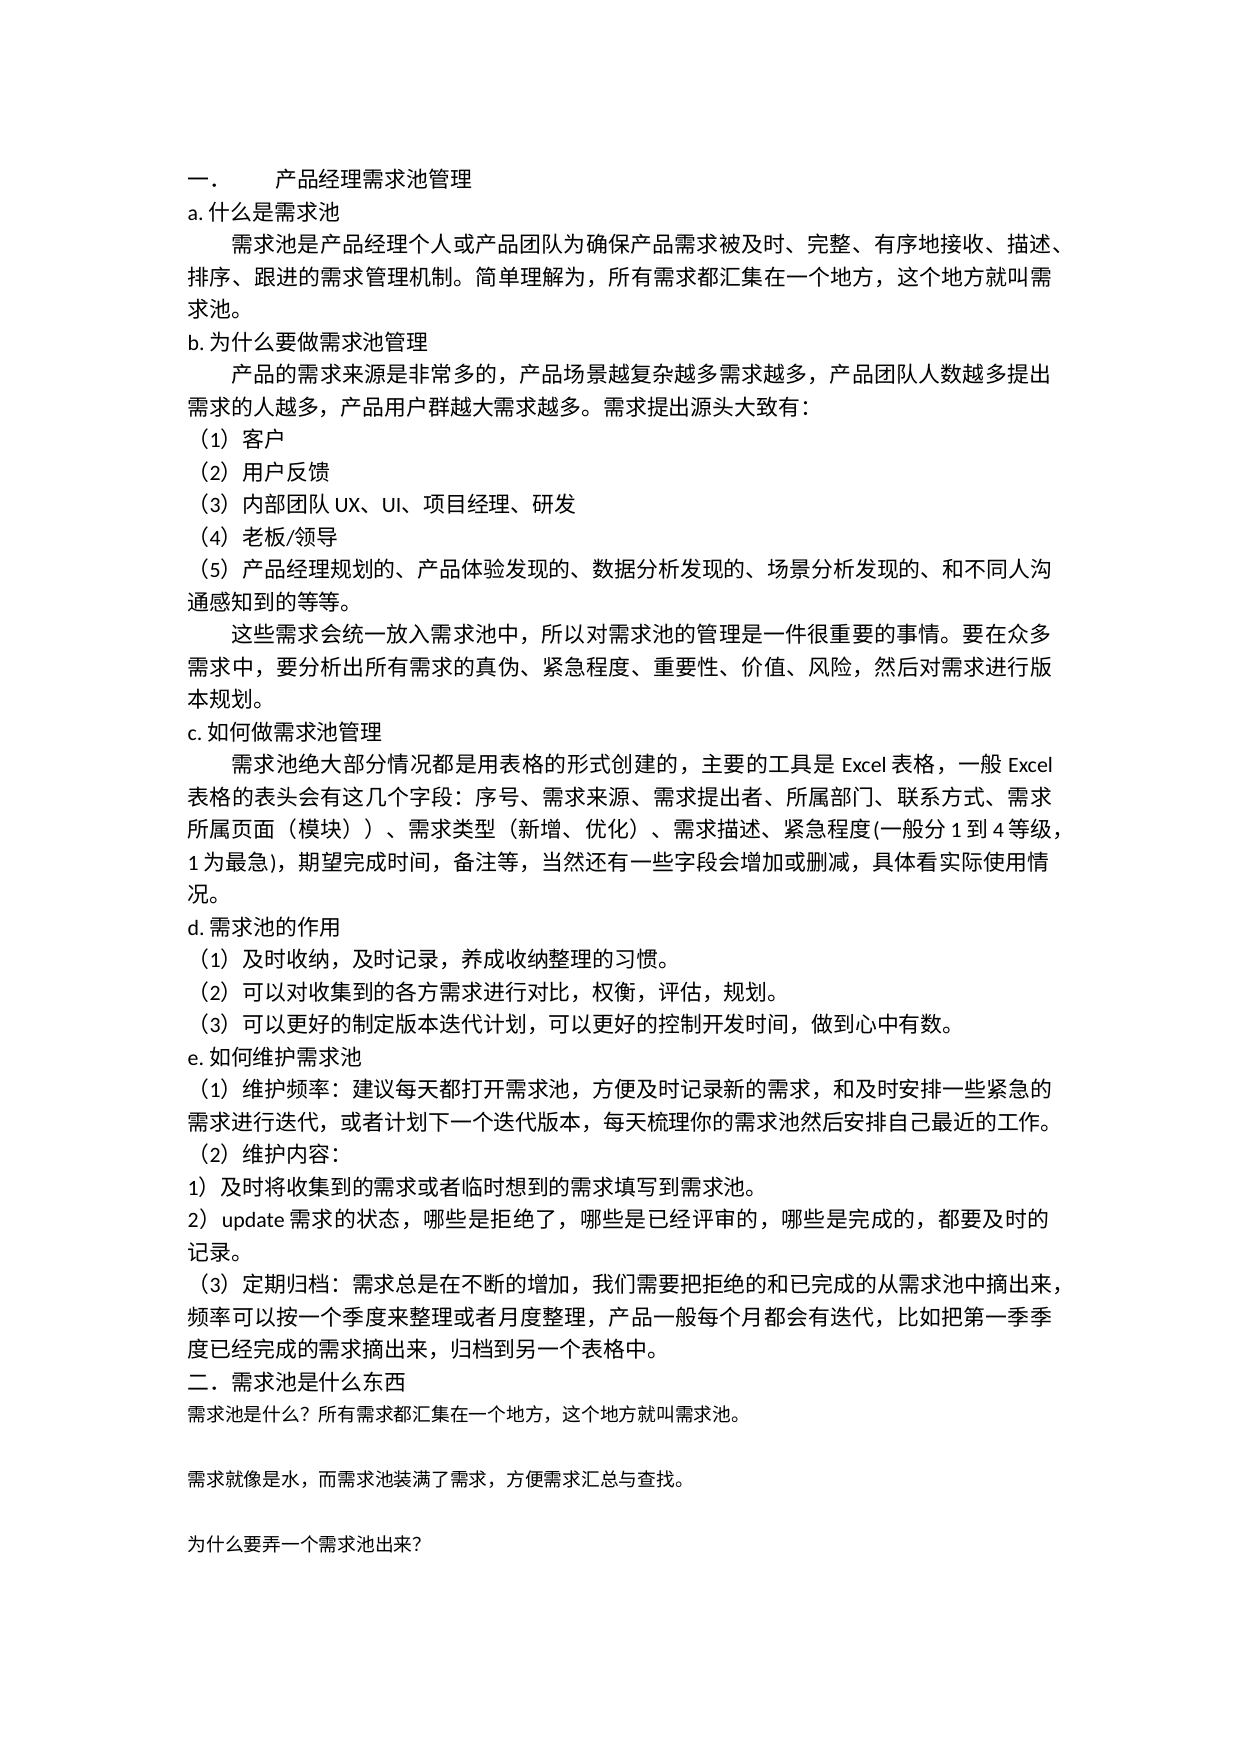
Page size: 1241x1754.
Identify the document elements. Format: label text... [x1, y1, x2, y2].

text 需求池是什么？所有需求都汇集在一个地方，这个地方就叫需求池。 [187, 1397, 1053, 1429]
text 需求池绝大部分情况都是用表格的形式创建的，主要的工具是Excel表格，一般Excel表格的表头会有这几个字段：序号、需求来源、需求提出者、所属部门、联系方式、需求所属页面（模块））、需求类型（新增、优化）、需求描述、紧急程度(一般分1到4等级，1为最急)，期望完成时间，备注等，当然还有一些字段会增加或删减，具体看实际使用情况。 [187, 747, 1053, 909]
text 产品的需求来源是非常多的，产品场景越复杂越多需求越多，产品团队人数越多提出需求的人越多，产品用户群越大需求越多。需求提出源头大致有： [187, 357, 1053, 422]
text e. 如何维护需求池 [187, 1039, 1053, 1072]
text a. 什么是需求池 [187, 194, 1053, 227]
text 这些需求会统一放入需求池中，所以对需求池的管理是一件很重要的事情。要在众多需求中，要分析出所有需求的真伪、紧急程度、重要性、价值、风险，然后对需求进行版本规划。 [187, 617, 1053, 714]
text 2）update需求的状态，哪些是拒绝了，哪些是已经评审的，哪些是完成的，都要及时的记录。 [187, 1202, 1053, 1267]
text 二．需求池是什么东西 [187, 1364, 1053, 1397]
text （3）内部团队UX、UI、项目经理、研发 [187, 487, 1053, 519]
text c. 如何做需求池管理 [187, 714, 1053, 747]
text （1）客户 [187, 422, 1053, 454]
text （1）维护频率：建议每天都打开需求池，方便及时记录新的需求，和及时安排一些紧急的需求进行迭代，或者计划下一个迭代版本，每天梳理你的需求池然后安排自己最近的工作。 [187, 1072, 1053, 1137]
text b. 为什么要做需求池管理 [187, 324, 1053, 357]
text （2）可以对收集到的各方需求进行对比，权衡，评估，规划。 [187, 974, 1053, 1007]
text 为什么要弄一个需求池出来？ [187, 1527, 1053, 1559]
text （3）定期归档：需求总是在不断的增加，我们需要把拒绝的和已完成的从需求池中摘出来，频率可以按一个季度来整理或者月度整理，产品一般每个月都会有迭代，比如把第一季季度已经完成的需求摘出来，归档到另一个表格中。 [187, 1267, 1053, 1364]
text 需求池是产品经理个人或产品团队为确保产品需求被及时、完整、有序地接收、描述、排序、跟进的需求管理机制。简单理解为，所有需求都汇集在一个地方，这个地方就叫需求池。 [187, 227, 1053, 324]
text （4）老板/领导 [187, 519, 1053, 552]
text （1）及时收纳，及时记录，养成收纳整理的习惯。 [187, 942, 1053, 974]
text d. 需求池的作用 [187, 909, 1053, 942]
text 1）及时将收集到的需求或者临时想到的需求填写到需求池。 [187, 1169, 1053, 1202]
text （5）产品经理规划的、产品体验发现的、数据分析发现的、场景分析发现的、和不同人沟通感知到的等等。 [187, 552, 1053, 617]
text （2）维护内容： [187, 1137, 1053, 1169]
text （2）用户反馈 [187, 454, 1053, 487]
list 产品经理需求池管理 [187, 162, 1053, 194]
text 需求就像是水，而需求池装满了需求，方便需求汇总与查找。 [187, 1462, 1053, 1494]
text （3）可以更好的制定版本迭代计划，可以更好的控制开发时间，做到心中有数。 [187, 1007, 1053, 1039]
